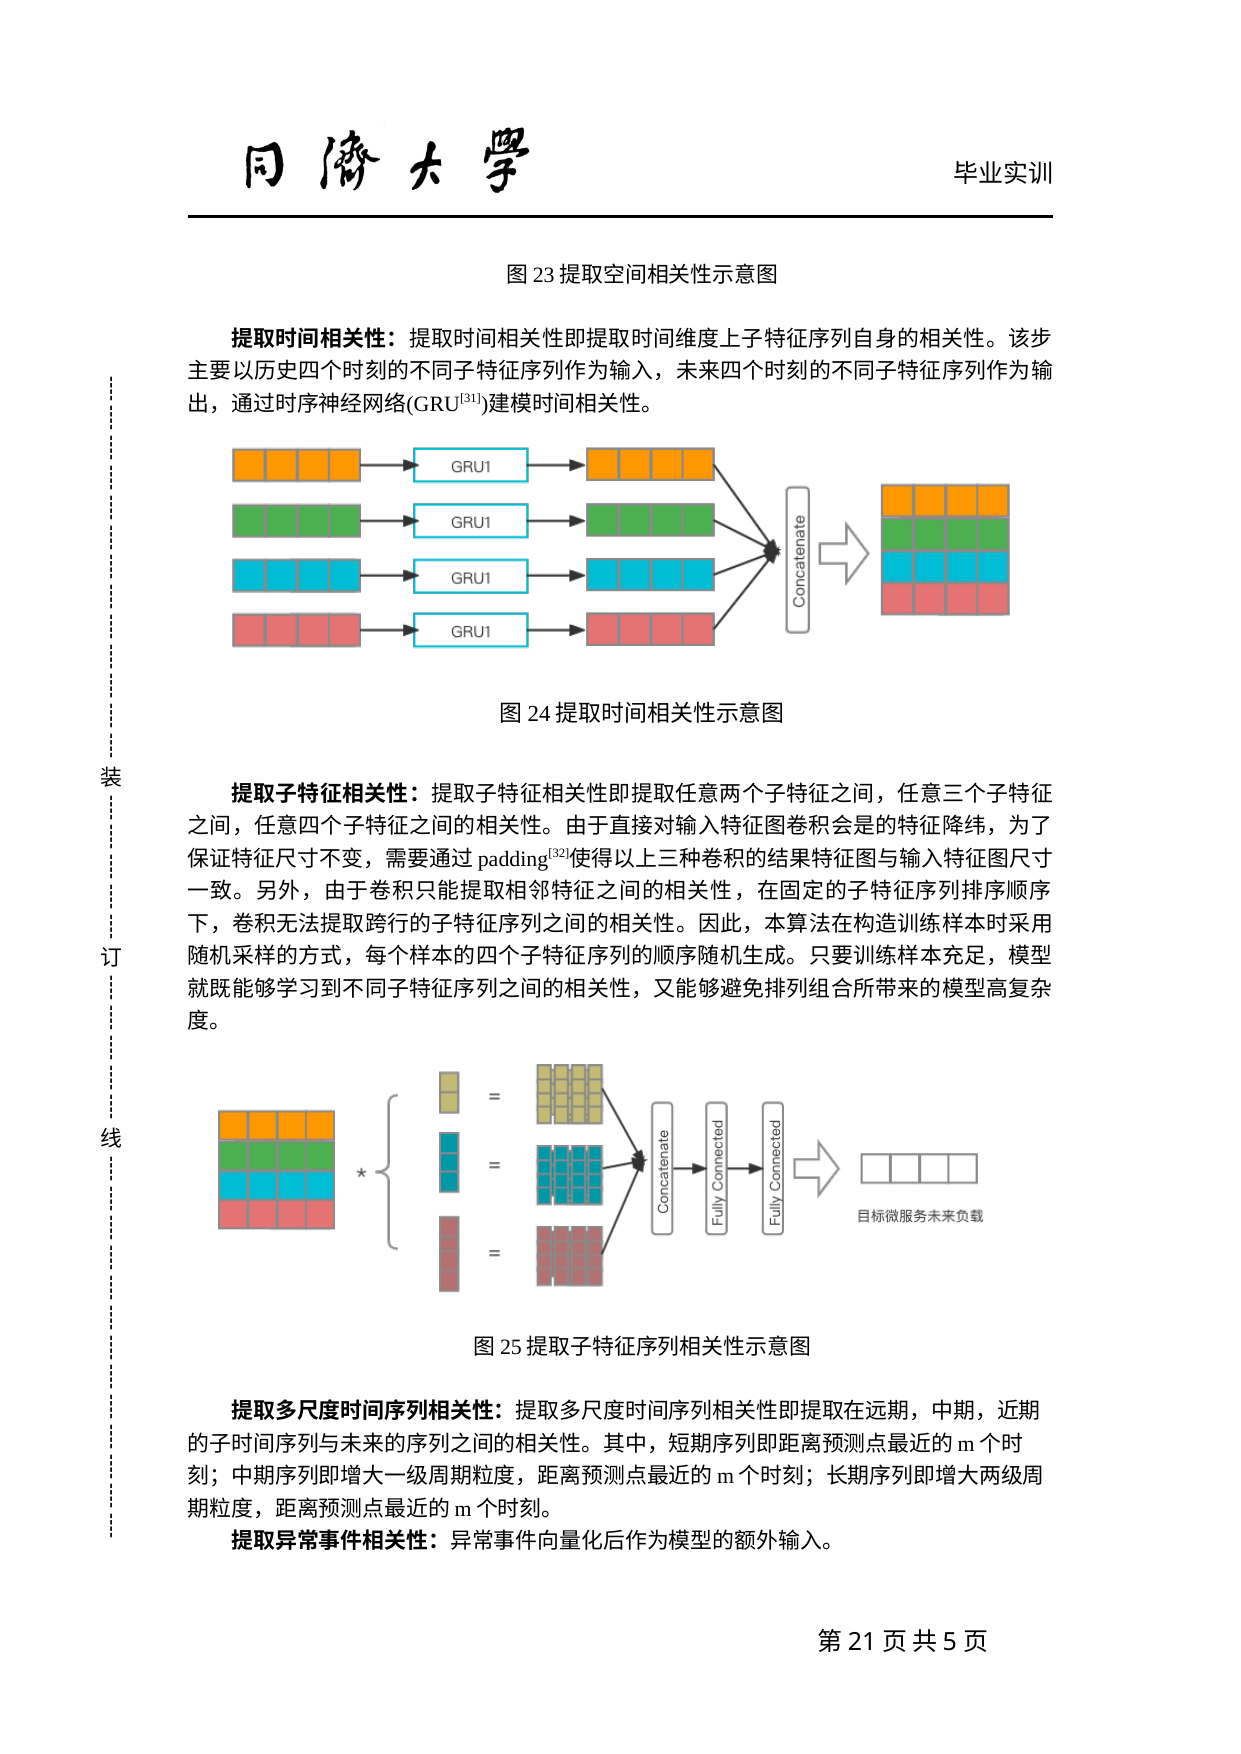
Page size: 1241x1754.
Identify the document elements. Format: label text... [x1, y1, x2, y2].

text 提取时间相关性：提取时间相关性即提取时间维度上子特征序列自身的相关性。该步主要以历史四个时刻的不同子特征序列作为输入，未来四个时刻的不同子特征序列作为输出，通过时序神经网络(GRU[31])建模时间相关性。 [187, 321, 1053, 419]
text 图 23 提取空间相关性示意图 [187, 256, 1053, 289]
text 提取多尺度时间序列相关性：提取多尺度时间序列相关性即提取在远期，中期，近期的子时间序列与未来的序列之间的相关性。其中，短期序列即距离预测点最近的m个时刻；中期序列即增大一级周期粒度，距离预测点最近的m个时刻；长期序列即增大两级周期粒度，距离预测点最近的m个时刻。 [187, 1394, 1053, 1524]
picture [206, 422, 1035, 674]
text 提取异常事件相关性：异常事件向量化后作为模型的额外输入。 [187, 1524, 1053, 1556]
picture [194, 1040, 1019, 1316]
picture [224, 119, 547, 198]
text 提取子特征相关性：提取子特征相关性即提取任意两个子特征之间，任意三个子特征之间，任意四个子特征之间的相关性。由于直接对输入特征图卷积会是的特征降纬，为了保证特征尺寸不变，需要通过padding[32]使得以上三种卷积的结果特征图与输入特征图尺寸一致。另外，由于卷积只能提取相邻特征之间的相关性，在固定的子特征序列排序顺序下，卷积无法提取跨行的子特征序列之间的相关性。因此，本算法在构造训练样本时采用随机采样的方式，每个样本的四个子特征序列的顺序随机生成。只要训练样本充足，模型就既能够学习到不同子特征序列之间的相关性，又能够避免排列组合所带来的模型高复杂度。 [187, 776, 1053, 1036]
